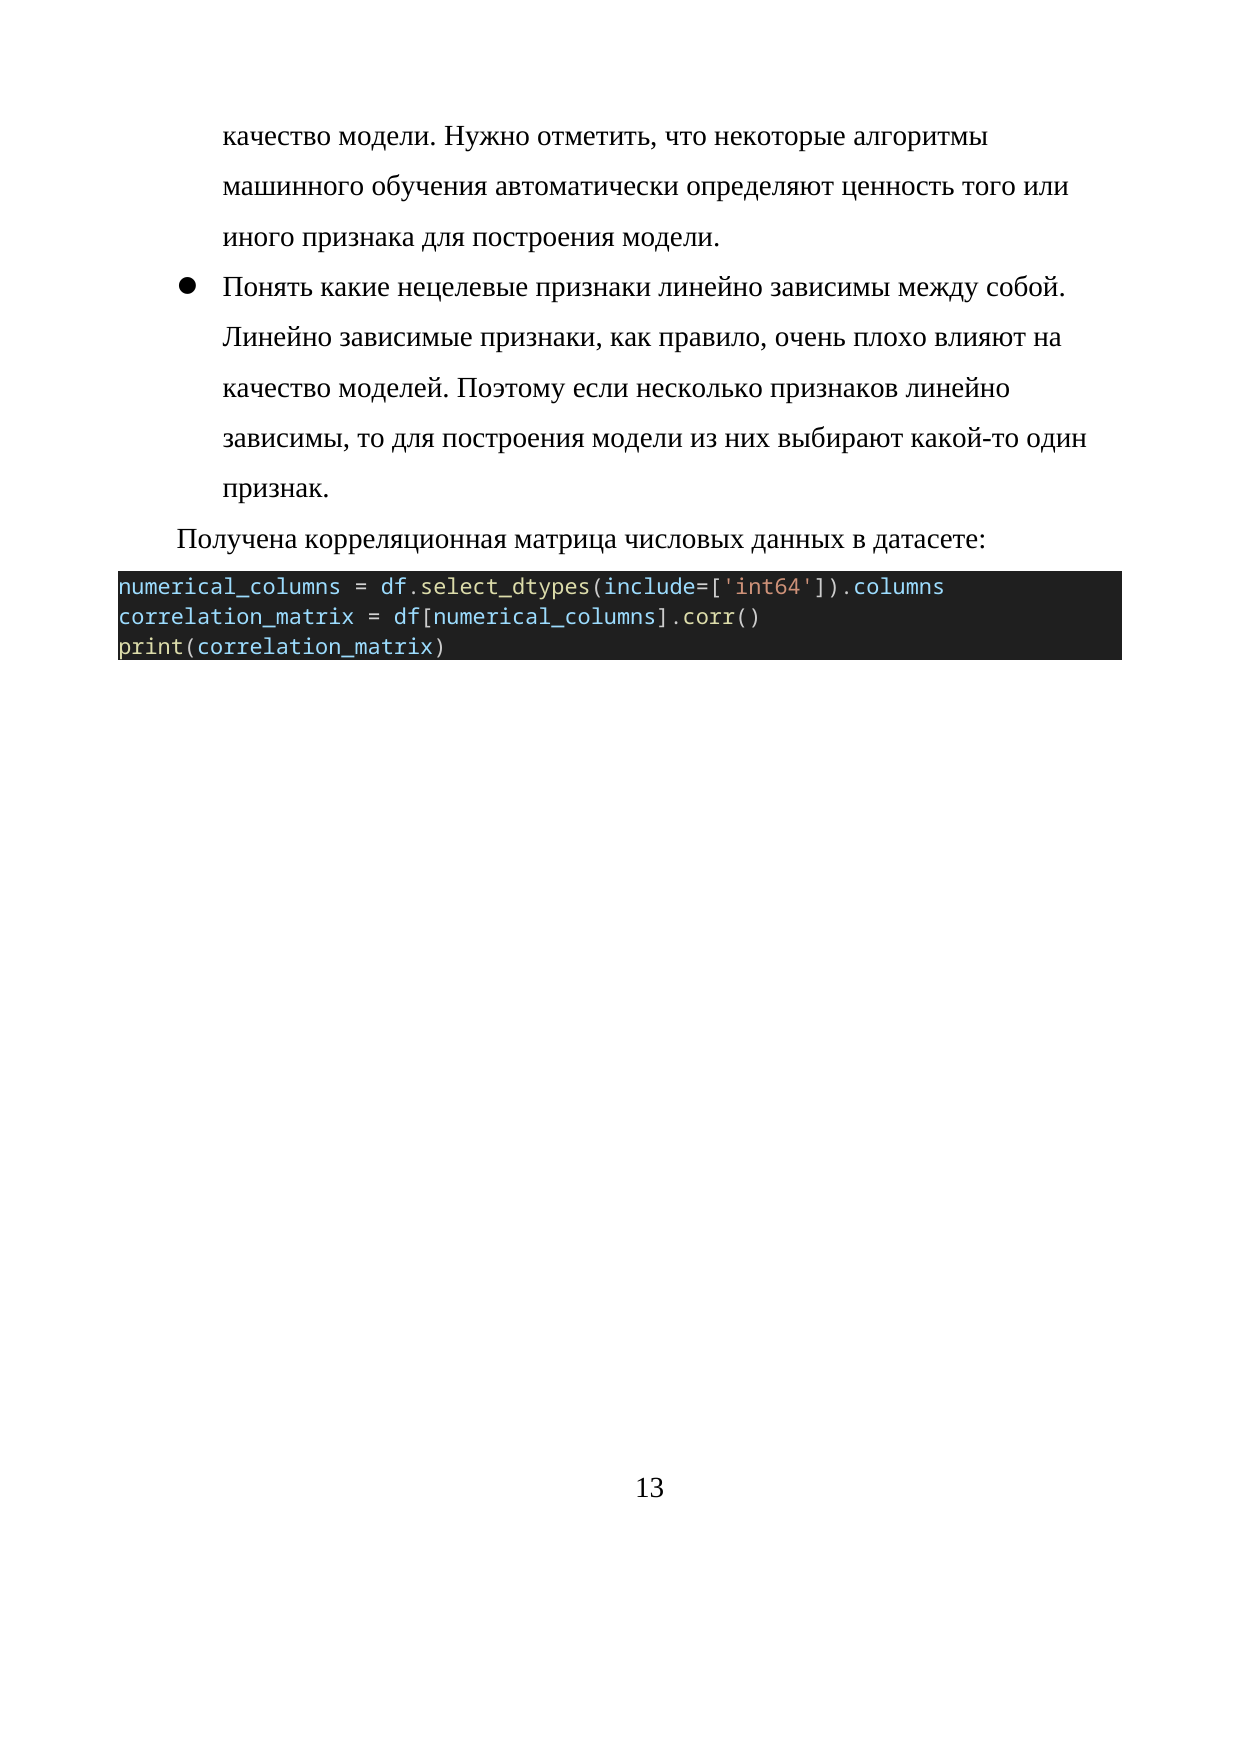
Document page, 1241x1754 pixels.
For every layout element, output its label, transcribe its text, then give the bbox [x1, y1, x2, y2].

text correlation_matrix = df[numerical_columns].corr() [118, 601, 1122, 631]
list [176, 118, 1122, 252]
text numerical_columns = df.select_dtypes(include=['int64']).columns [118, 571, 1122, 601]
list Понять какие нецелевые признаки линейно зависимы между собой. Линейно зависимые признаки, как правило, очень плохо влияют на качество моделей. Поэтому если несколько признаков линейно зависимы, то для построения модели из них выбирают какой-то один признак. [176, 269, 1122, 504]
text Получена корреляционная матрица числовых данных в датасете: [118, 521, 1122, 554]
text print(correlation_matrix) [118, 631, 1122, 660]
